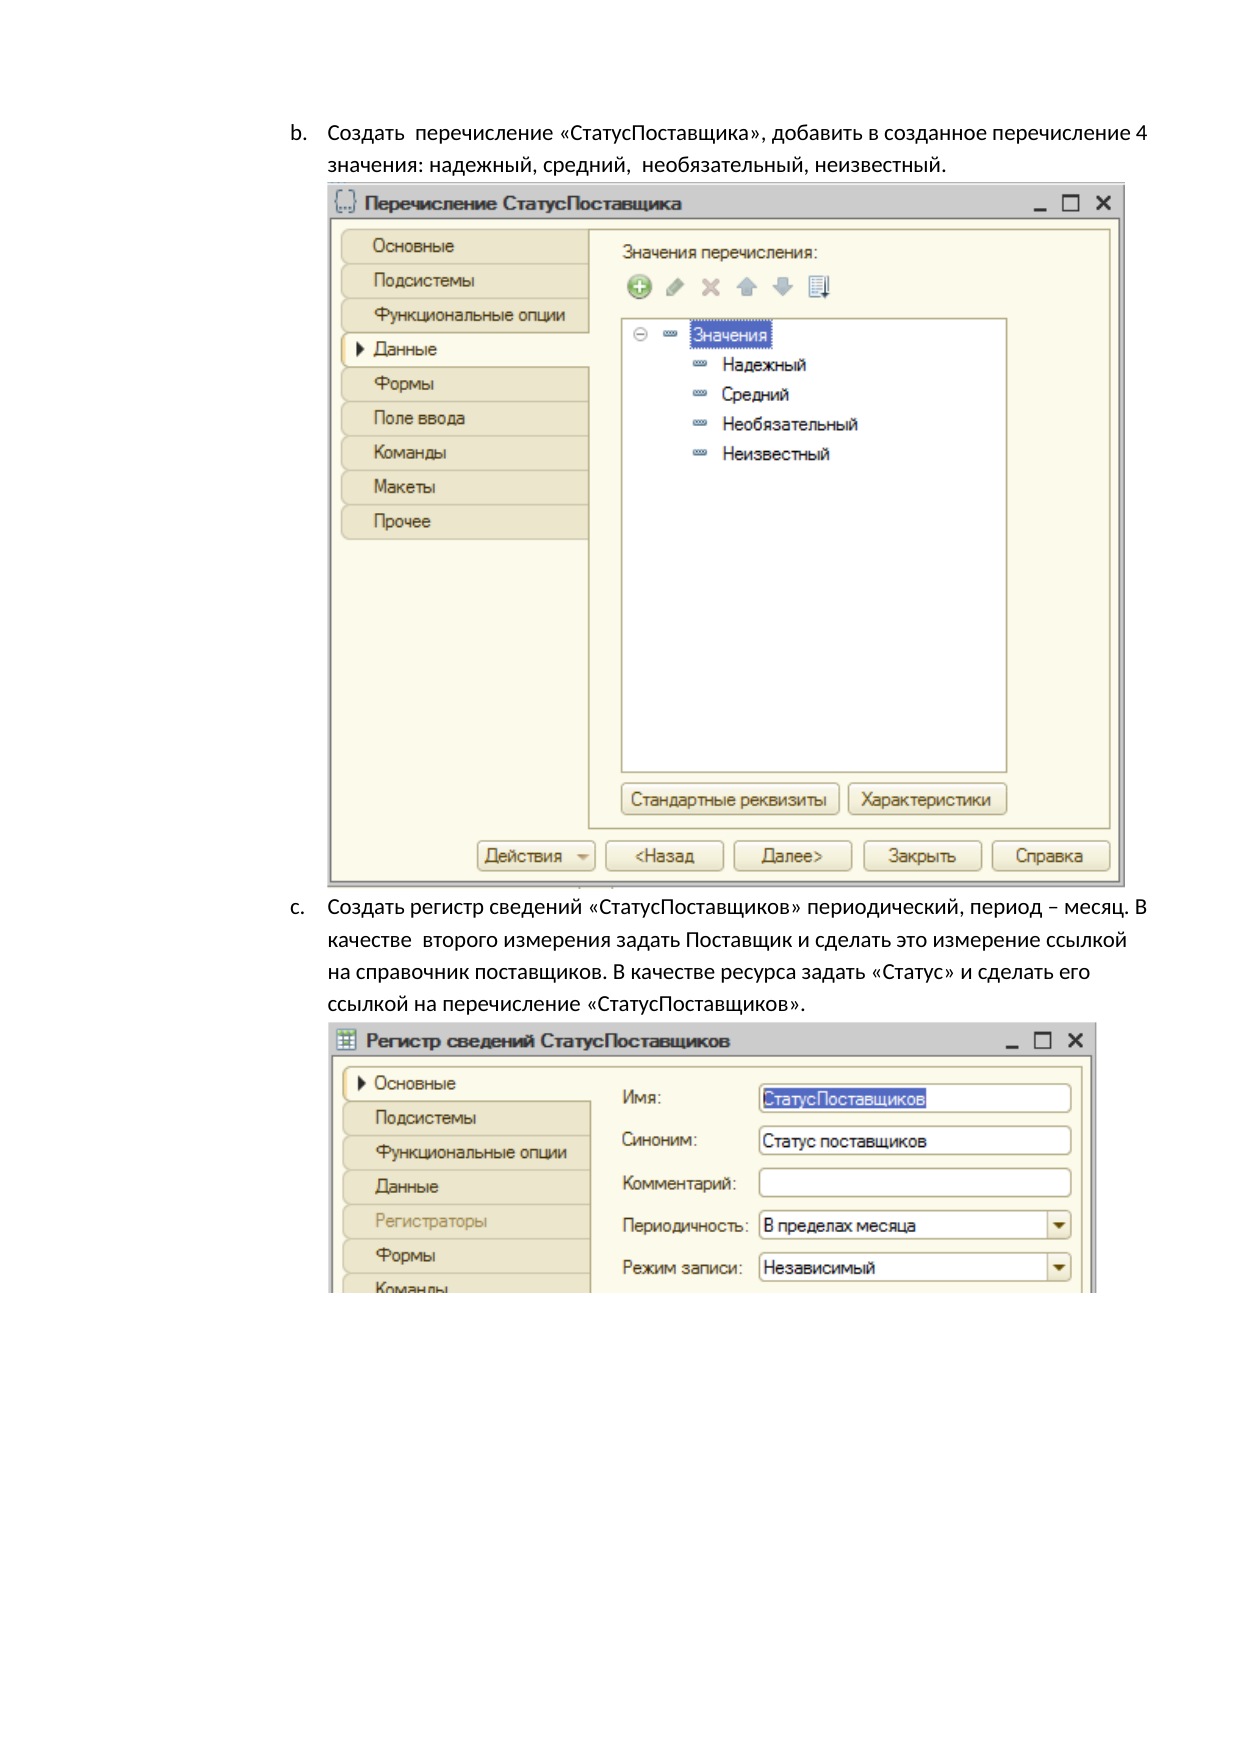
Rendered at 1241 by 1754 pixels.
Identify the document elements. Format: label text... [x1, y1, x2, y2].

picture [327, 182, 1125, 889]
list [290, 892, 1152, 1293]
picture [327, 1021, 1097, 1293]
